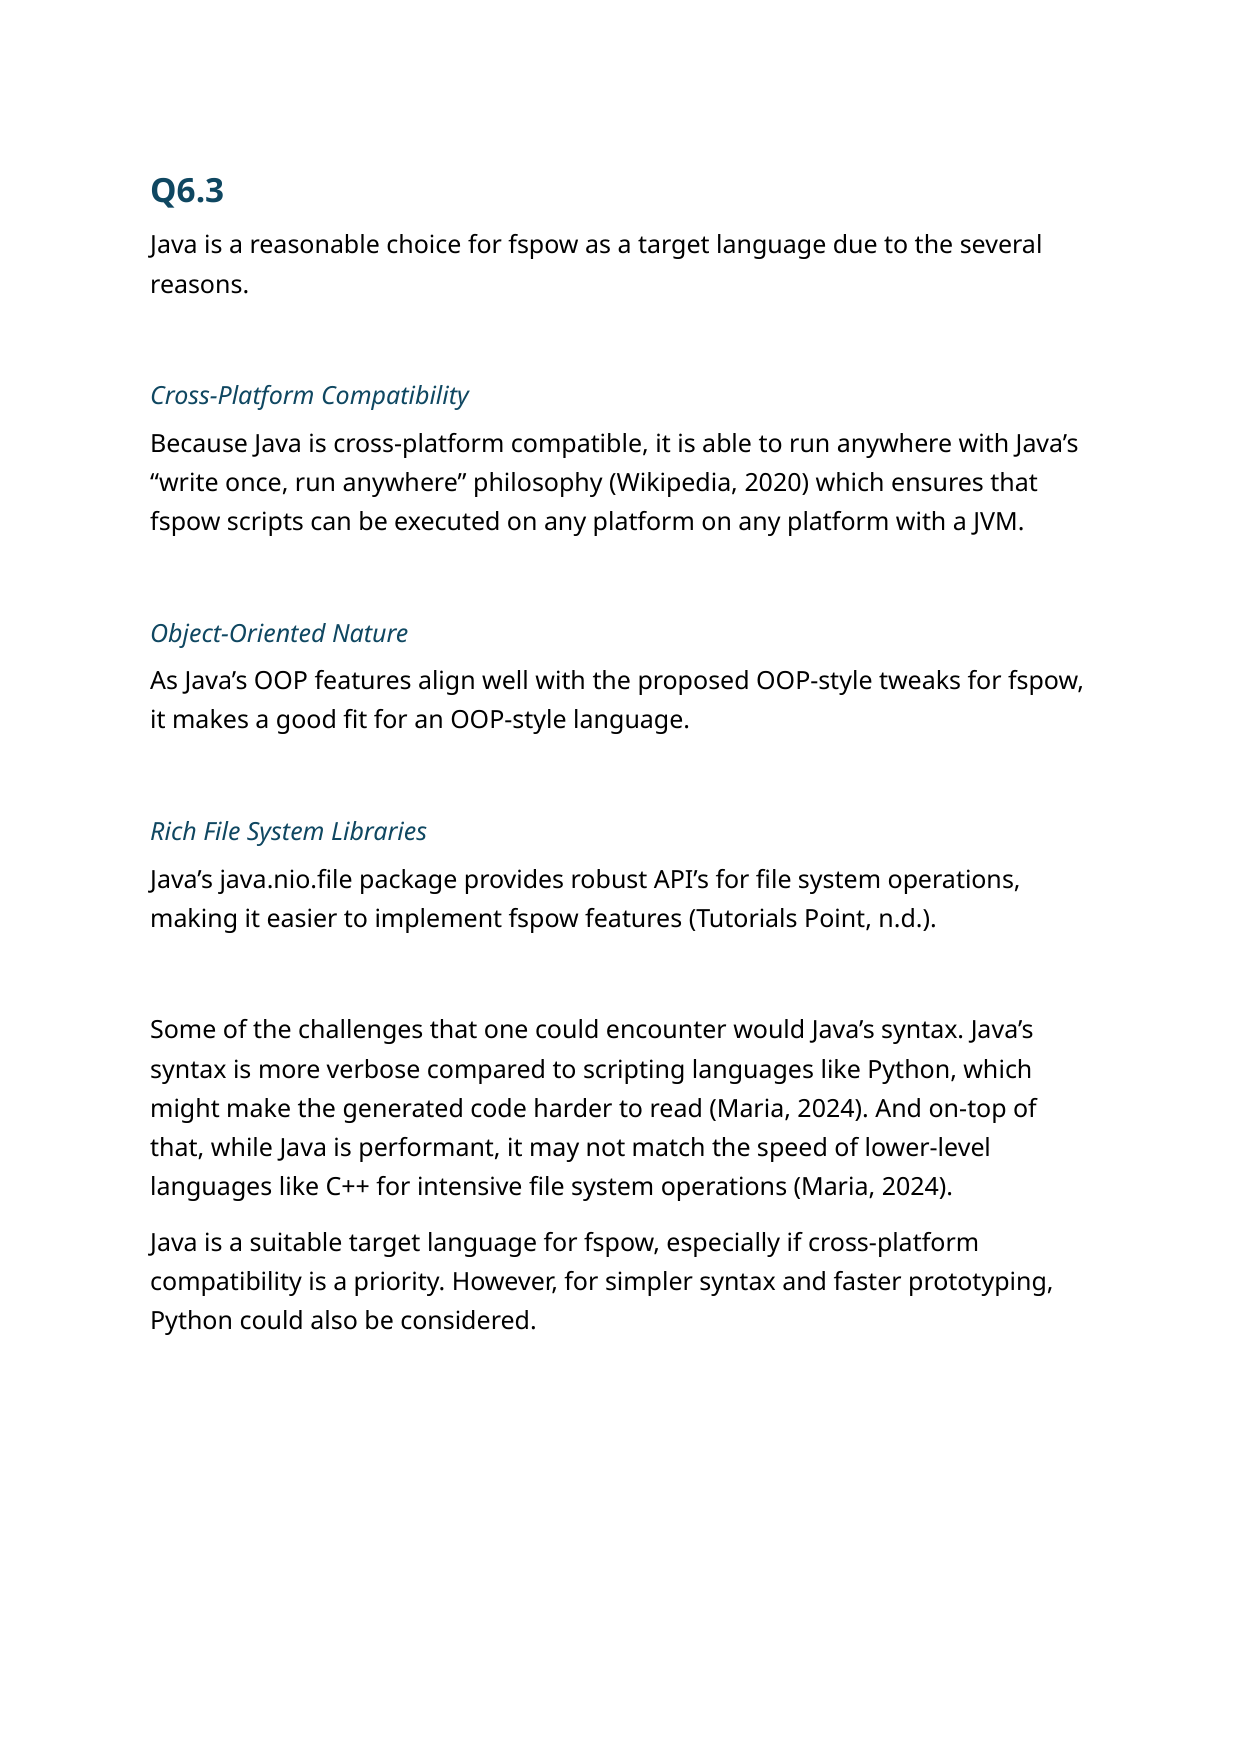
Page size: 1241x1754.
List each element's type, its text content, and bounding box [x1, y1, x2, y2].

text As Java’s OOP features align well with the proposed OOP-style tweaks for fspow, it makes a good fit for an OOP-style language. [150, 663, 1090, 736]
subtitle Cross-Platform Compatibility [150, 378, 1090, 412]
text Because Java is cross-platform compatible, it is able to run anywhere with Java’s “write once, run anywhere” philosophy (Wikipedia, 2020) which ensures that fspow scripts can be executed on any platform on any platform with a JVM. [150, 426, 1090, 538]
subtitle Object-Oriented Nature [150, 616, 1090, 649]
text Java’s java.nio.file package provides robust API’s for file system operations, making it easier to implement fspow features (Tutorials Point, n.d.). [150, 861, 1090, 934]
text Java is a reasonable choice for fspow as a target language due to the several reasons. [150, 227, 1090, 300]
text Java is a suitable target language for fspow, especially if cross-platform compatibility is a priority. However, for simpler syntax and faster prototyping, Python could also be considered. [150, 1225, 1090, 1337]
text Some of the challenges that one could encounter would Java’s syntax. Java’s syntax is more verbose compared to scripting languages like Python, which might make the generated code harder to read (Maria, 2024). And on-top of that, while Java is performant, it may not match the speed of lower-level languages like C++ for intensive file system operations (Maria, 2024). [150, 1012, 1090, 1203]
subtitle Rich File System Libraries [150, 814, 1090, 848]
subtitle Q6.3 [150, 167, 1090, 212]
